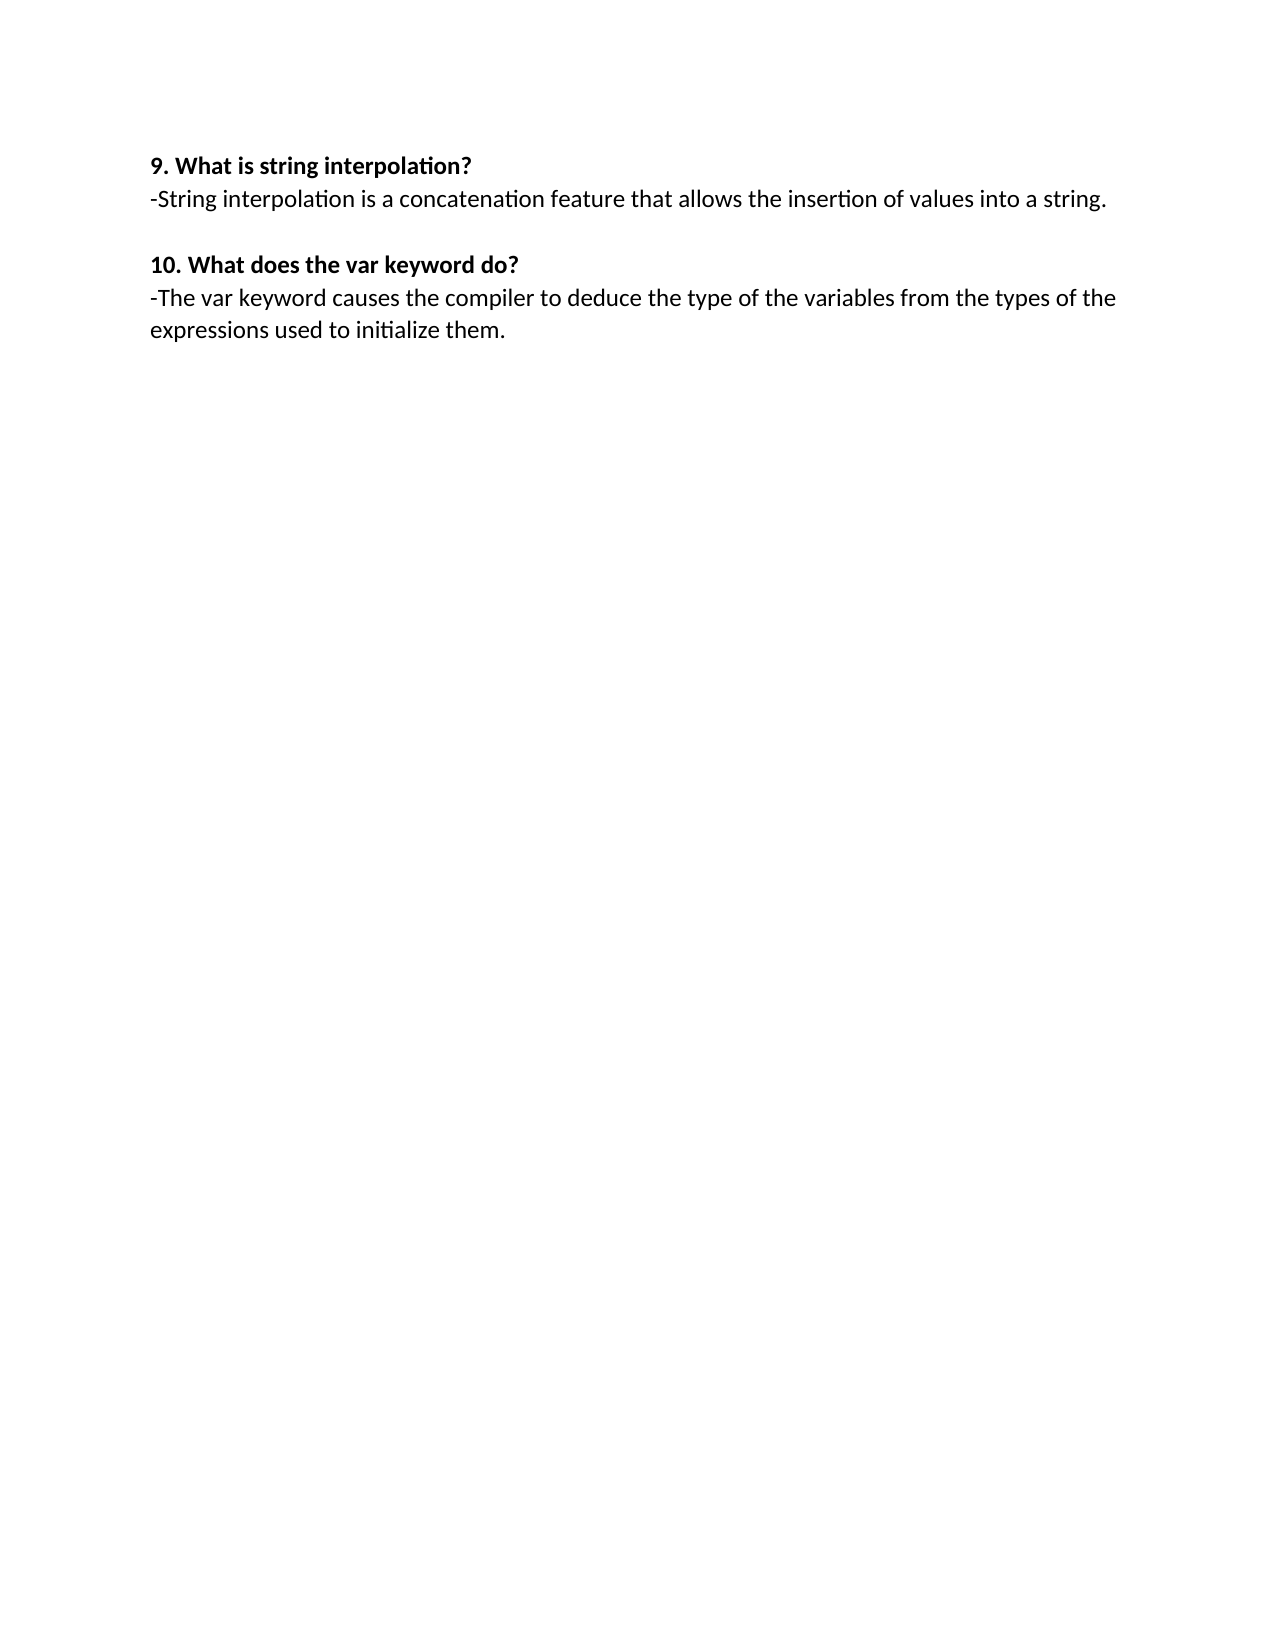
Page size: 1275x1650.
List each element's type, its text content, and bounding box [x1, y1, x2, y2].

text -The var keyword causes the compiler to deduce the type of the variables from the types of the expressions used to initialize them. [150, 282, 1125, 345]
text -String interpolation is a concatenation feature that allows the insertion of values into a string. [150, 183, 1125, 213]
text 9. What is string interpolation? [150, 150, 1125, 181]
text 10. What does the var keyword do? [150, 249, 1125, 279]
